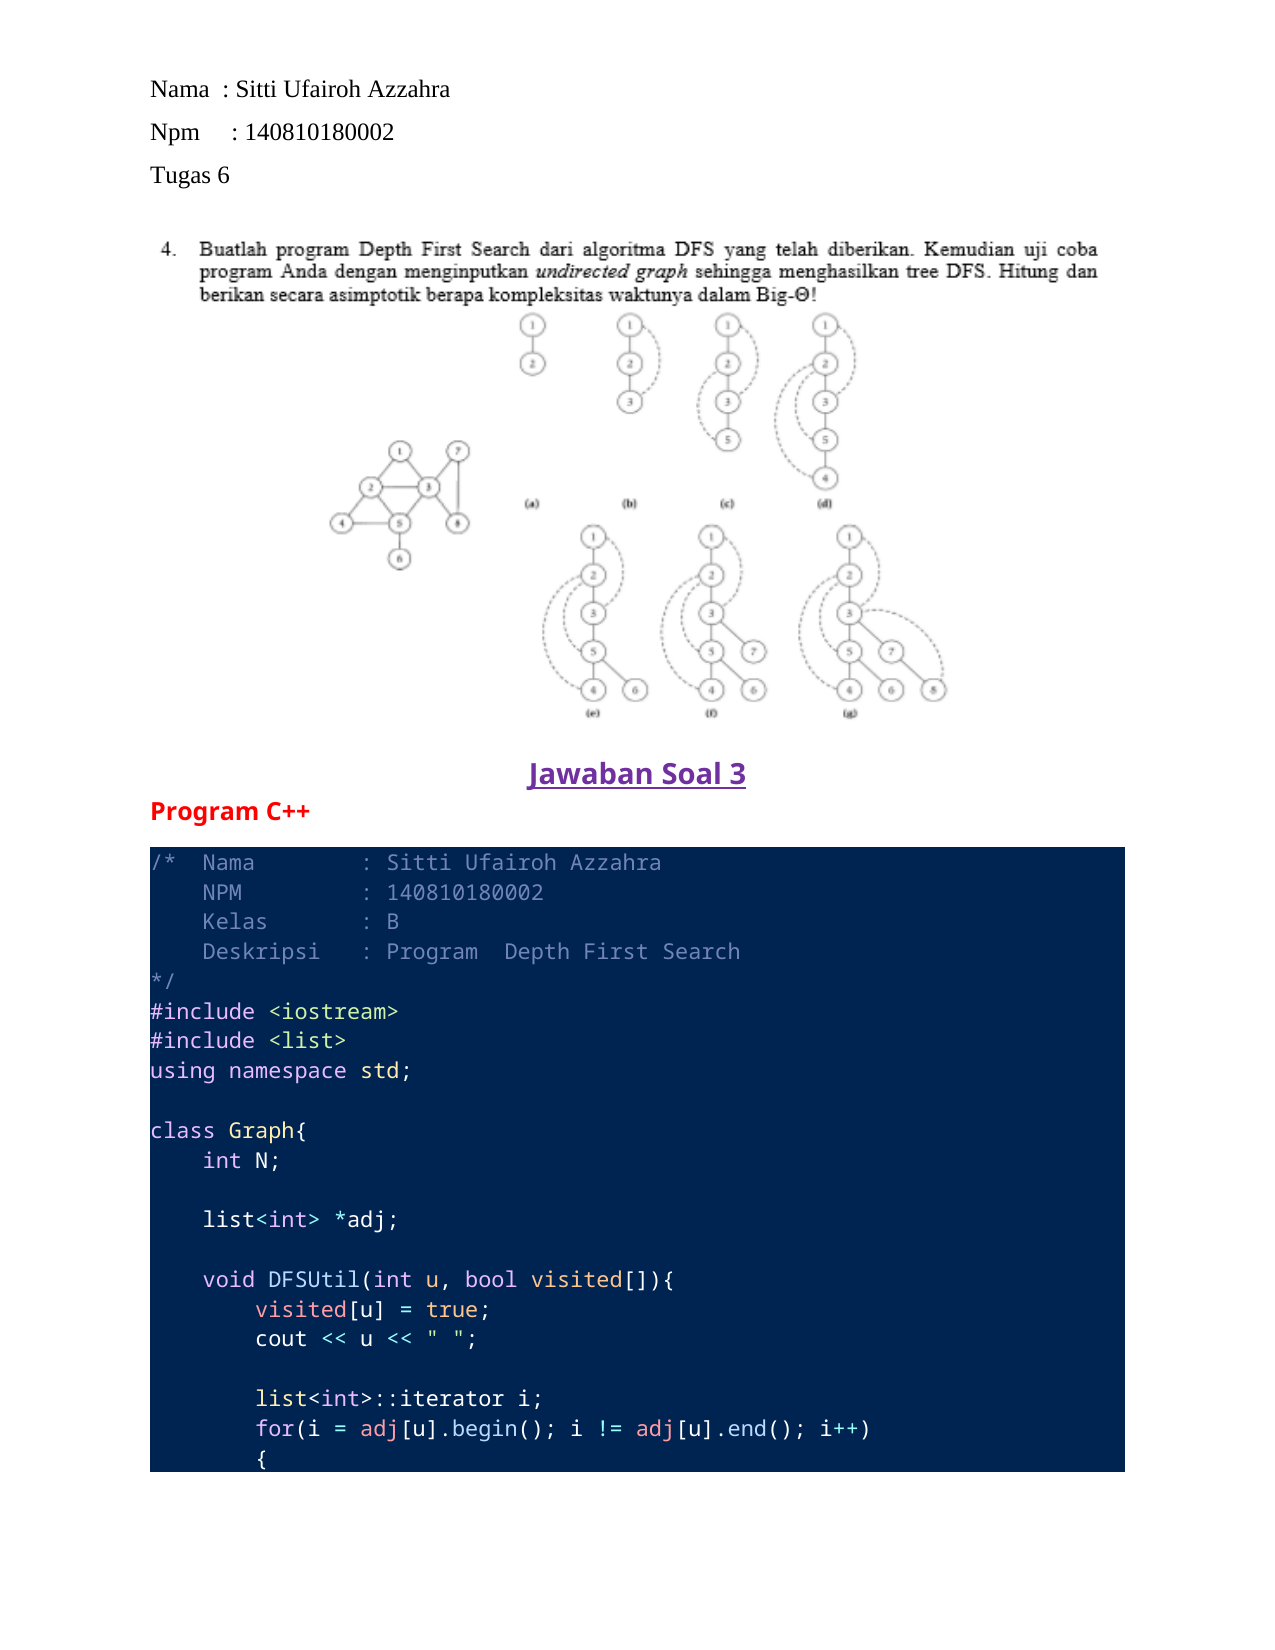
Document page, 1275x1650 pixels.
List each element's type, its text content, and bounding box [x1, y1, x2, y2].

text Kelas : B [150, 906, 1125, 936]
text list<int> *adj; [150, 1204, 1125, 1234]
text NPM : 140810180002 [150, 876, 1125, 906]
picture [150, 231, 1124, 740]
text void DFSUtil(int u, bool visited[]){ [150, 1264, 1125, 1293]
text visited[u] = true; [150, 1293, 1125, 1323]
text */ [150, 966, 1125, 996]
text using namespace std; [150, 1055, 1125, 1085]
text for(i = adj[u].begin(); i != adj[u].end(); i++) [150, 1413, 1125, 1442]
text Deskripsi : Program Depth First Search [150, 936, 1125, 966]
text Jawaban Soal 3 [150, 753, 1125, 793]
text #include <iostream> [150, 996, 1125, 1025]
text list<int>::iterator i; [150, 1383, 1125, 1413]
text class Graph{ [150, 1115, 1125, 1144]
text { [150, 1442, 1125, 1472]
text cout << u << " "; [150, 1323, 1125, 1353]
text /* Nama : Sitti Ufairoh Azzahra [150, 847, 1125, 876]
text Program C++ [150, 793, 1125, 827]
text int N; [150, 1144, 1125, 1174]
text #include <list> [150, 1025, 1125, 1055]
